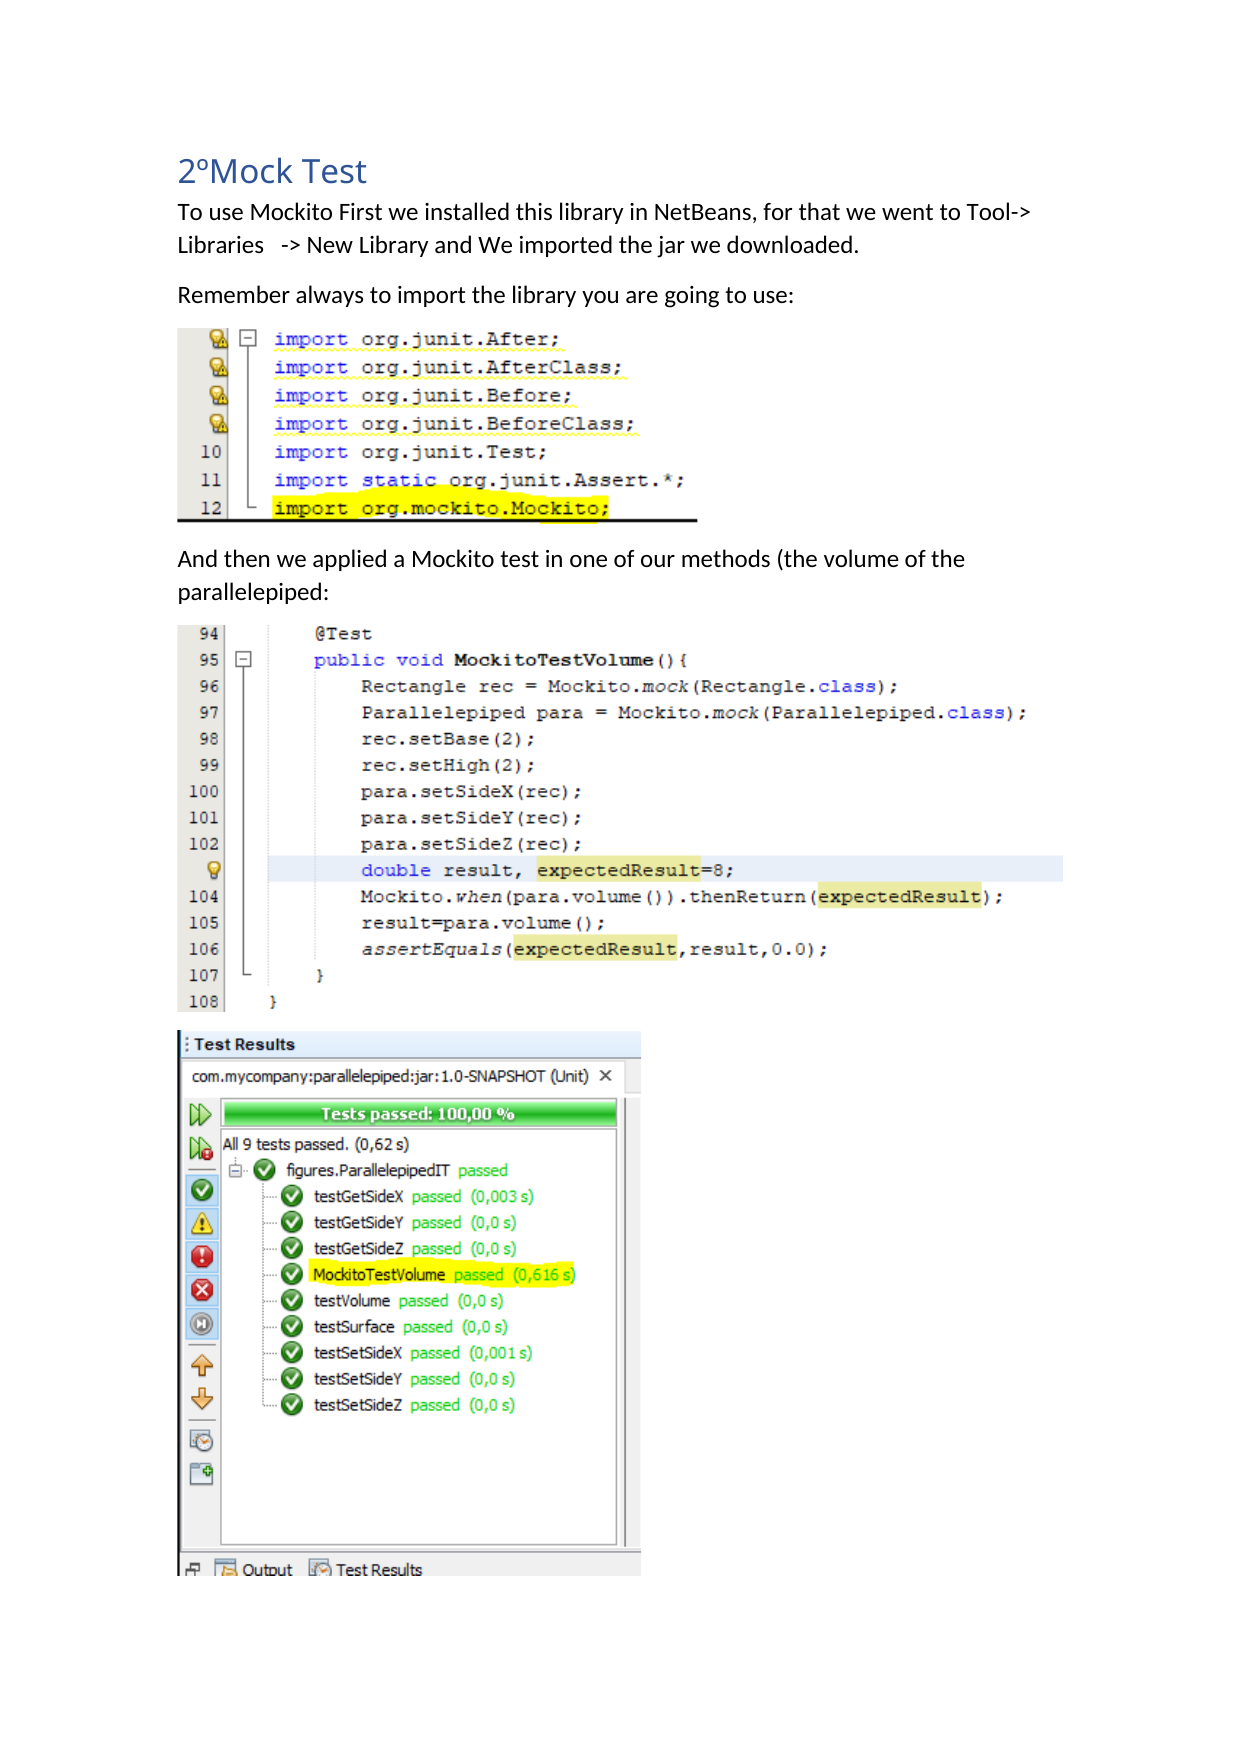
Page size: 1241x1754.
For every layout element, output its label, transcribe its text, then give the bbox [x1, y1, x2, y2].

picture [177, 328, 698, 524]
picture [177, 625, 1063, 1012]
text And then we applied a Mockito test in one of our methods (the volume of the parallelepiped: [177, 543, 1063, 606]
subtitle 2ºMock Test [177, 148, 1063, 193]
picture [177, 1030, 642, 1576]
text To use Mockito First we installed this library in NetBeans, for that we went to Tool-> Libraries -> New Library and We imported the jar we downloaded. [177, 197, 1063, 260]
text Remember always to import the library you are going to use: [177, 279, 1063, 309]
